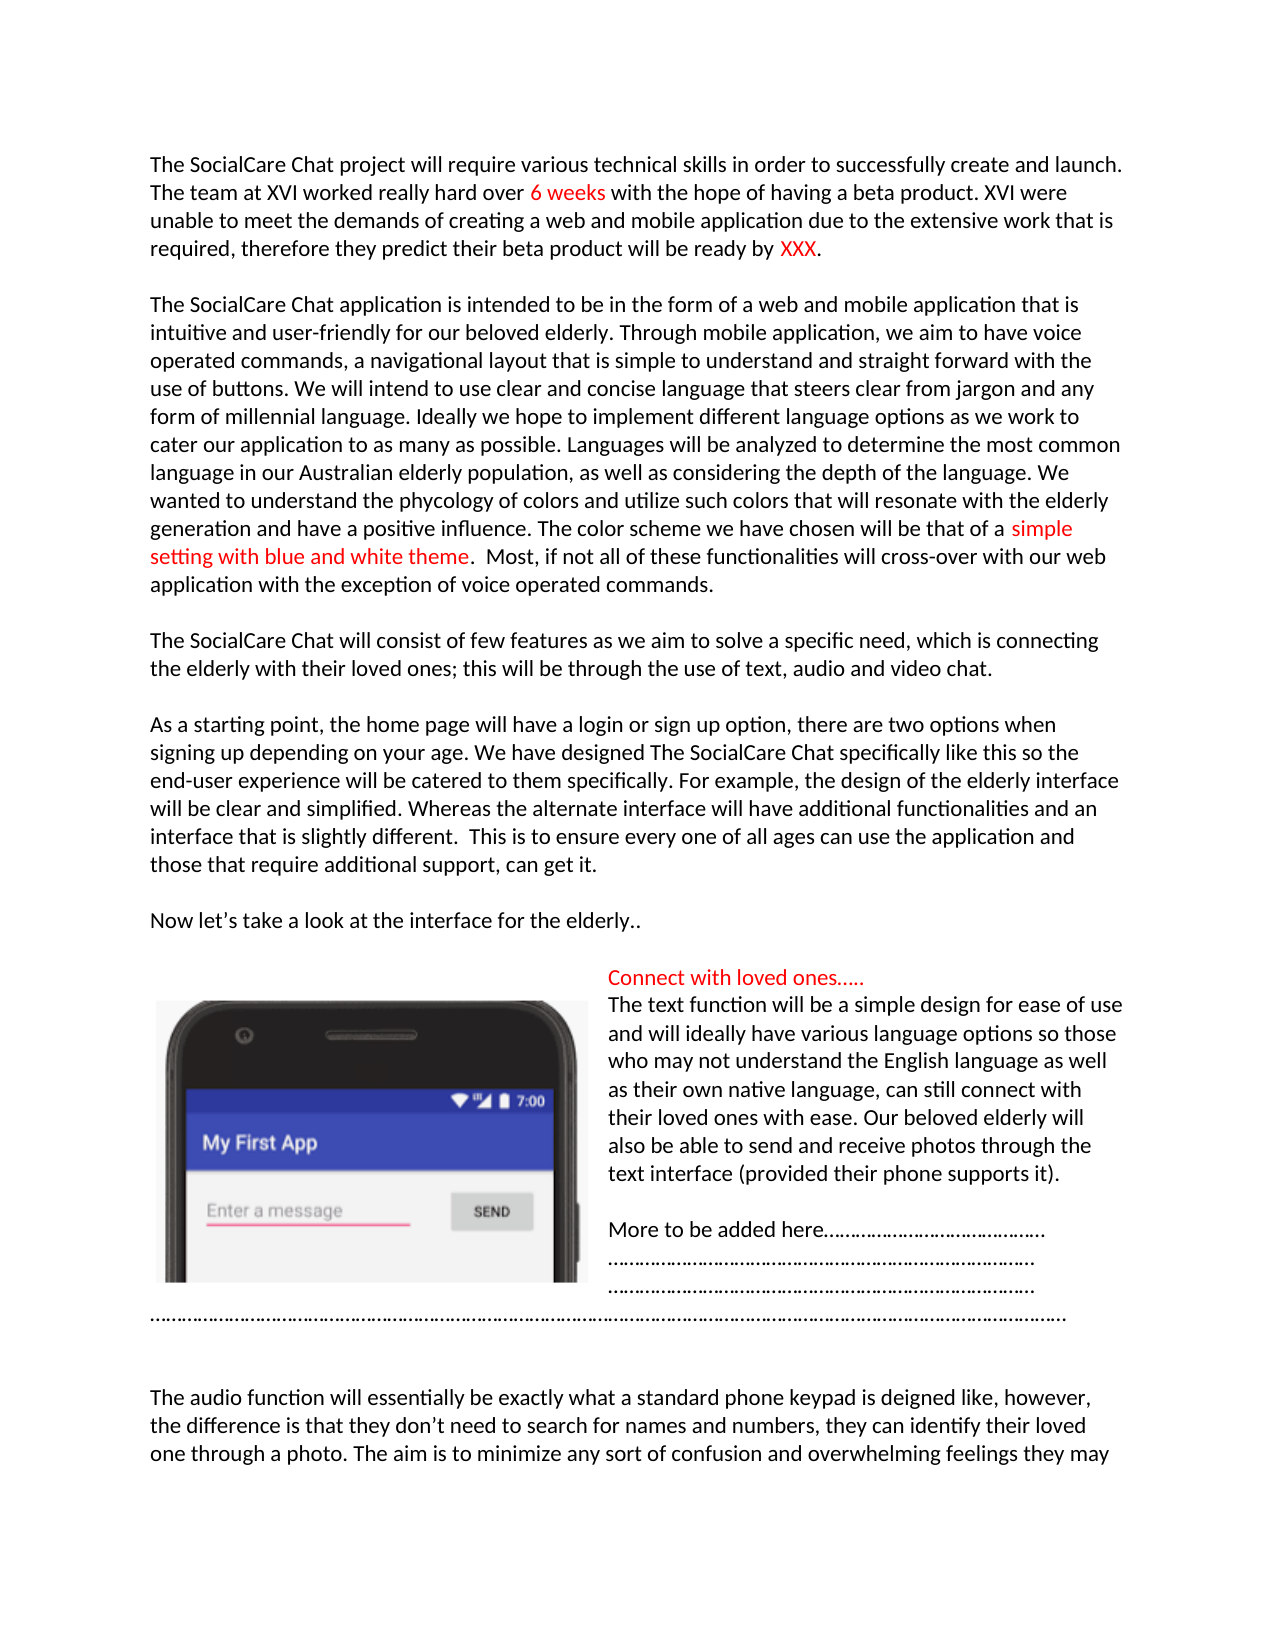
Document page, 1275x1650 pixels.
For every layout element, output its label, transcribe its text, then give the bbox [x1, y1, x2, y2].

text ……………………………………………………………………… [150, 1271, 1125, 1299]
text Connect with loved ones….. [150, 963, 1125, 991]
text ………………………………………………………………………………………………………………………………………………………… [150, 1299, 1125, 1327]
text The SocialCare Chat application is intended to be in the form of a web and mobile application that is intuitive and user-friendly for our beloved elderly. Through mobile application, we aim to have voice operated commands, a navigational layout that is simple to understand and straight forward with the use of buttons. We will intend to use clear and concise language that steers clear from jargon and any form of millennial language. Ideally we hope to implement different language options as we work to cater our application to as many as possible. Languages will be analyzed to determine the most common language in our Australian elderly population, as well as considering the depth of the language. We wanted to understand the phycology of colors and utilize such colors that will resonate with the elderly generation and have a positive influence. The color scheme we have chosen will be that of a simple setting with blue and white theme. Most, if not all of these functionalities will cross-over with our web application with the exception of voice operated commands. [150, 290, 1125, 598]
text The SocialCare Chat project will require various technical skills in order to successfully create and launch. The team at XVI worked really hard over 6 weeks with the hope of having a beta product. XVI were unable to meet the demands of creating a web and mobile application due to the extensive work that is required, therefore they predict their beta product will be ready by XXX. [150, 150, 1125, 262]
text ……………………………………………………………………… [589, 1243, 1125, 1271]
picture [150, 990, 589, 1297]
text Now let’s take a look at the interface for the elderly.. [150, 907, 1125, 934]
text More to be added here…………………………………… [589, 1215, 1125, 1243]
text As a starting point, the home page will have a login or sign up option, there are two options when signing up depending on your age. We have designed The SocialCare Chat specifically like this so the end-user experience will be catered to them specifically. For example, the design of the elderly interface will be clear and simplified. Whereas the alternate interface will have additional functionalities and an interface that is slightly different. This is to ensure every one of all ages can use the application and those that require additional support, can get it. [150, 710, 1125, 878]
text The text function will be a simple design for ease of use and will ideally have various language options so those who may not understand the English language as well as their own native language, can still connect with their loved ones with ease. Our beloved elderly will also be able to send and receive photos through the text interface (provided their phone supports it). [589, 991, 1125, 1187]
text The SocialCare Chat will consist of few features as we aim to solve a specific need, which is connecting the elderly with their loved ones; this will be through the use of text, audio and video chat. [150, 626, 1125, 682]
